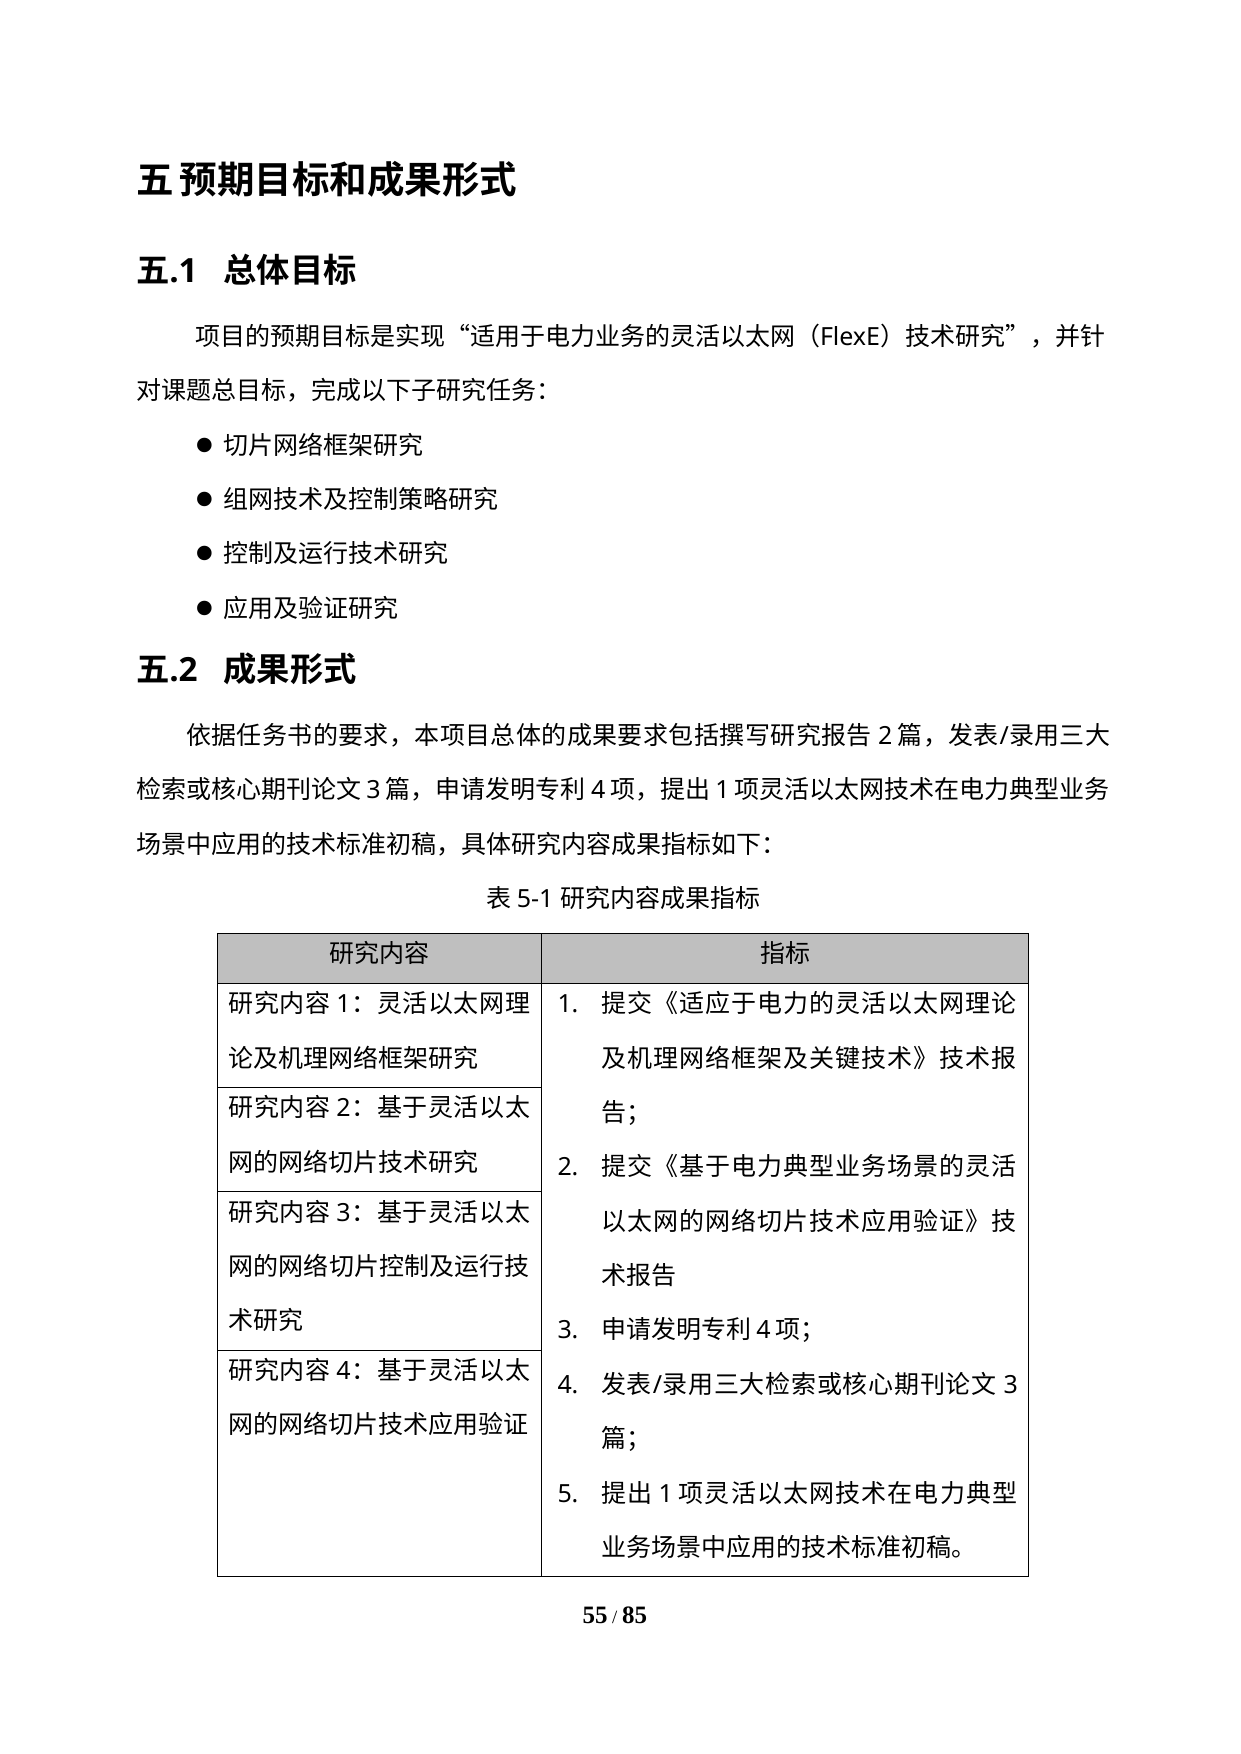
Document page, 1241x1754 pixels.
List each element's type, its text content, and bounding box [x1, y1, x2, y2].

list 控制及运行技术研究 [136, 534, 1110, 570]
table_cell 研究内容2：基于灵活以太网的网络切片技术研究 [218, 1088, 541, 1191]
table_header 研究内容 [218, 934, 541, 983]
table_cell 提交《适应于电力的灵活以太网理论及机理网络框架及关键技术》技术报告； 提交《基于电力典型业务场景的灵活以太网的网络切片技术应用验证》技术报告 申请发明专利4项； 发表/录用三大检索或核心期刊论文3篇； 提出1项灵活以太网技术在电力典型业务场景中应用的技术标准初稿。 [542, 984, 1028, 1576]
table_cell 研究内容4：基于灵活以太网的网络切片技术应用验证 [218, 1351, 541, 1576]
list 组网技术及控制策略研究 [136, 479, 1110, 516]
subtitle 成果形式 [136, 643, 1110, 691]
text 依据任务书的要求，本项目总体的成果要求包括撰写研究报告2篇，发表/录用三大检索或核心期刊论文3篇，申请发明专利4项，提出1项灵活以太网技术在电力典型业务场景中应用的技术标准初稿，具体研究内容成果指标如下： [136, 715, 1110, 860]
list 应用及验证研究 [136, 588, 1110, 624]
subtitle 预期目标和成果形式 [136, 150, 1110, 204]
subtitle 总体目标 [136, 244, 1110, 292]
text 表5-1 研究内容成果指标 [136, 878, 1110, 915]
list 切片网络框架研究 [136, 425, 1110, 461]
table_header 指标 [542, 934, 1028, 983]
table_cell 研究内容3：基于灵活以太网的网络切片控制及运行技术研究 [218, 1192, 541, 1349]
text 项目的预期目标是实现“适用于电力业务的灵活以太网（FlexE）技术研究”，并针对课题总目标，完成以下子研究任务： [136, 316, 1110, 407]
table_cell 研究内容1：灵活以太网理论及机理网络框架研究 [218, 984, 541, 1087]
